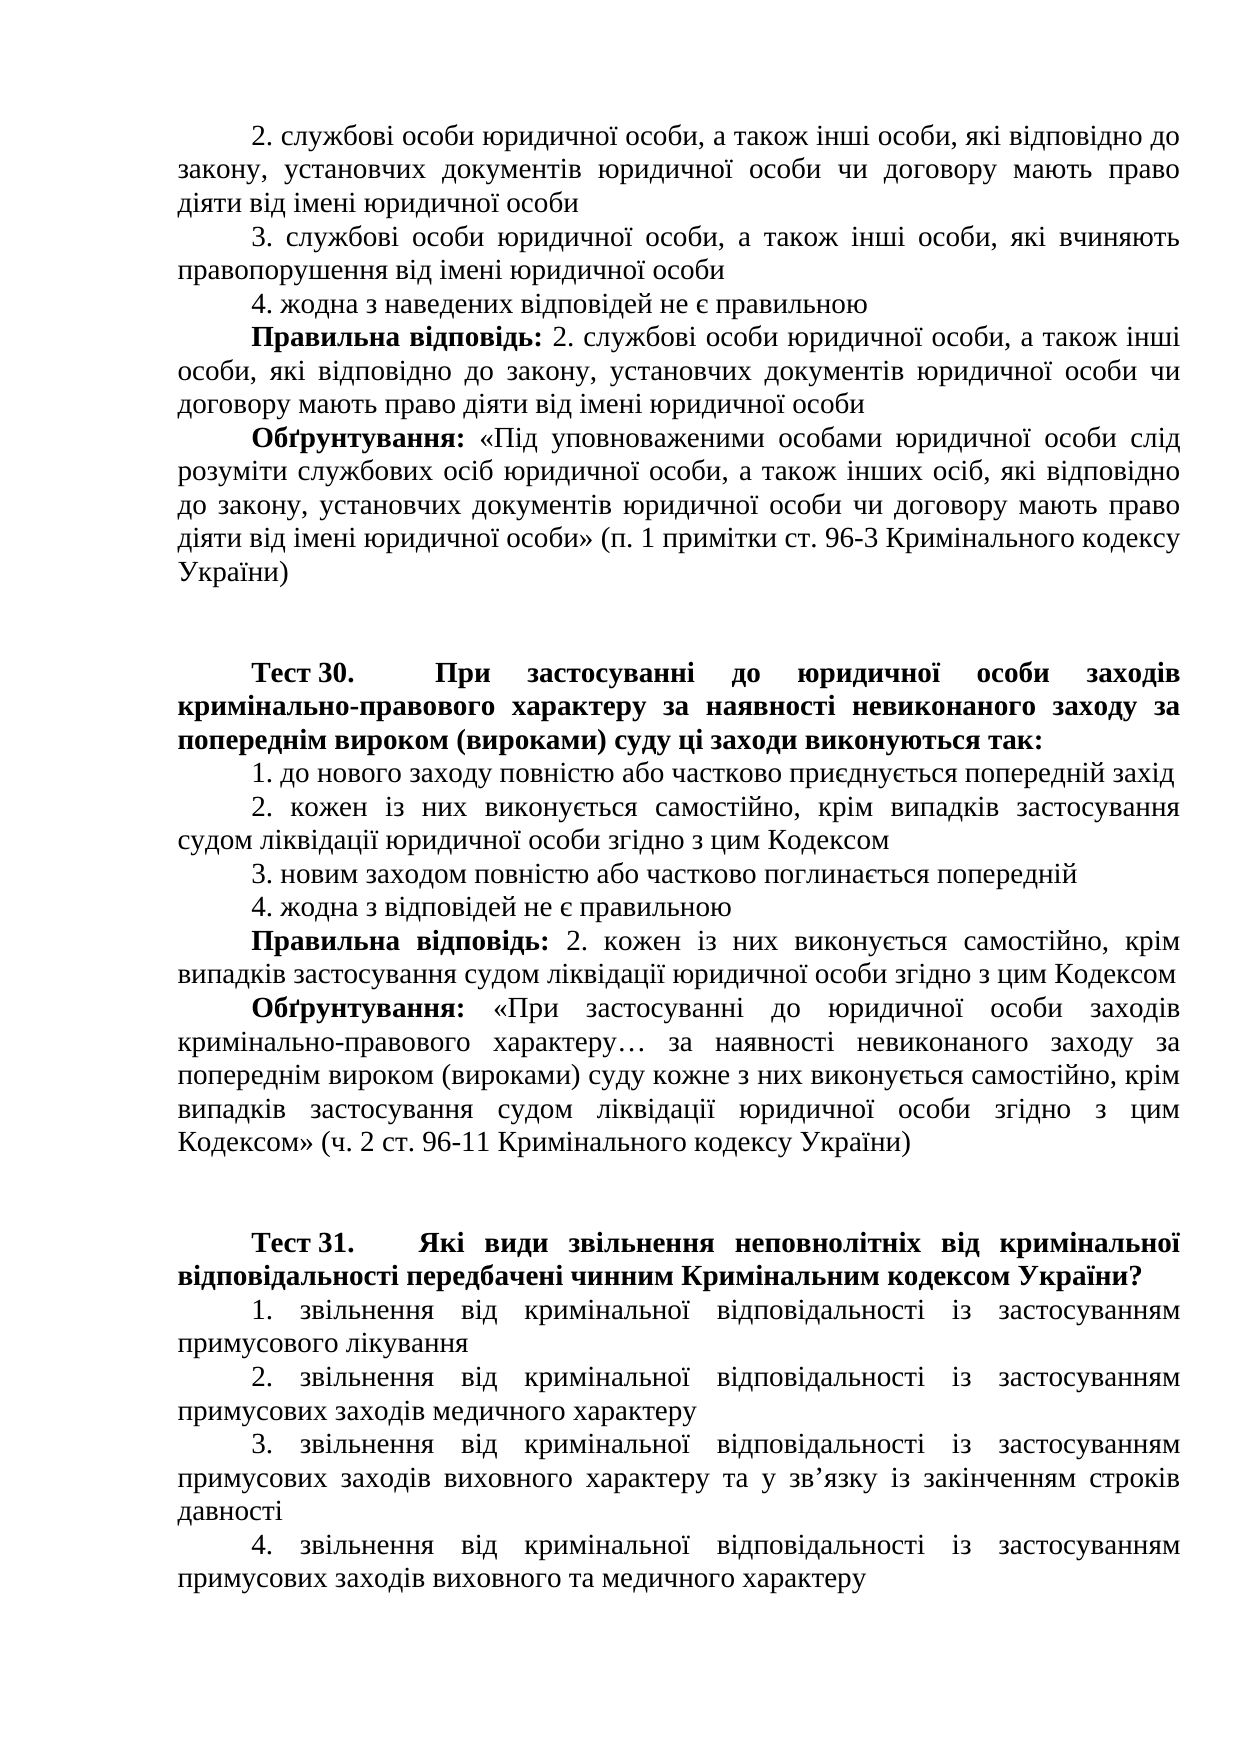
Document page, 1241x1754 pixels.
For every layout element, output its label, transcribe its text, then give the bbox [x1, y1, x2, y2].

text 2. службові особи юридичної особи, а також інші особи, які відповідно до закону, установчих документів юридичної особи чи договору мають право діяти від імені юридичної особи [177, 118, 1181, 219]
text 3. службові особи юридичної особи, а також інші особи, які вчиняють правопорушення від імені юридичної особи [177, 219, 1181, 286]
text 4. звільнення від кримінальної відповідальності із застосуванням примусових заходів виховного та медичного характеру [177, 1527, 1181, 1594]
text 2. кожен із них виконується самостійно, крім випадків застосування судом ліквідації юридичної особи згідно з цим Кодексом [177, 789, 1181, 856]
list При застосуванні до юридичної особи заходів кримінально-правового характеру за наявності невиконаного заходу за попереднім вироком (вироками) суду ці заходи виконуються так: [177, 655, 1181, 755]
text 2. звільнення від кримінальної відповідальності із застосуванням примусових заходів медичного характеру [177, 1359, 1181, 1426]
list Які види звільнення неповнолітніх від кримінальної відповідальності передбачені чинним Кримінальним кодексом України? [177, 1225, 1181, 1292]
text Обґрунтування: «При застосуванні до юридичної особи заходів кримінально-правового характеру… за наявності невиконаного заходу за попереднім вироком (вироками) суду кожне з них виконується самостійно, крім випадків застосування судом ліквідації юридичної особи згідно з цим Кодексом» (ч. 2 ст. 96-11 Кримінального кодексу України) [177, 990, 1181, 1158]
text 3. новим заходом повністю або частково поглинається попередній [177, 856, 1181, 889]
text 1. до нового заходу повністю або частково приєднується попередній захід [177, 755, 1181, 789]
text 1. звільнення від кримінальної відповідальності із застосуванням примусового лікування [177, 1292, 1181, 1359]
text Обґрунтування: «Під уповноваженими особами юридичної особи слід розуміти службових осіб юридичної особи, а також інших осіб, які відповідно до закону, установчих документів юридичної особи чи договору мають право діяти від імені юридичної особи» (п. 1 примітки ст. 96-3 Кримінального кодексу України) [177, 420, 1181, 588]
text Правильна відповідь: 2. службові особи юридичної особи, а також інші особи, які відповідно до закону, установчих документів юридичної особи чи договору мають право діяти від імені юридичної особи [177, 319, 1181, 420]
text 4. жодна з відповідей не є правильною [177, 889, 1181, 923]
text 3. звільнення від кримінальної відповідальності із застосуванням примусових заходів виховного характеру та у зв’язку із закінченням строків давності [177, 1426, 1181, 1527]
text 4. жодна з наведених відповідей не є правильною [177, 286, 1181, 319]
text Правильна відповідь: 2. кожен із них виконується самостійно, крім випадків застосування судом ліквідації юридичної особи згідно з цим Кодексом [177, 923, 1181, 990]
